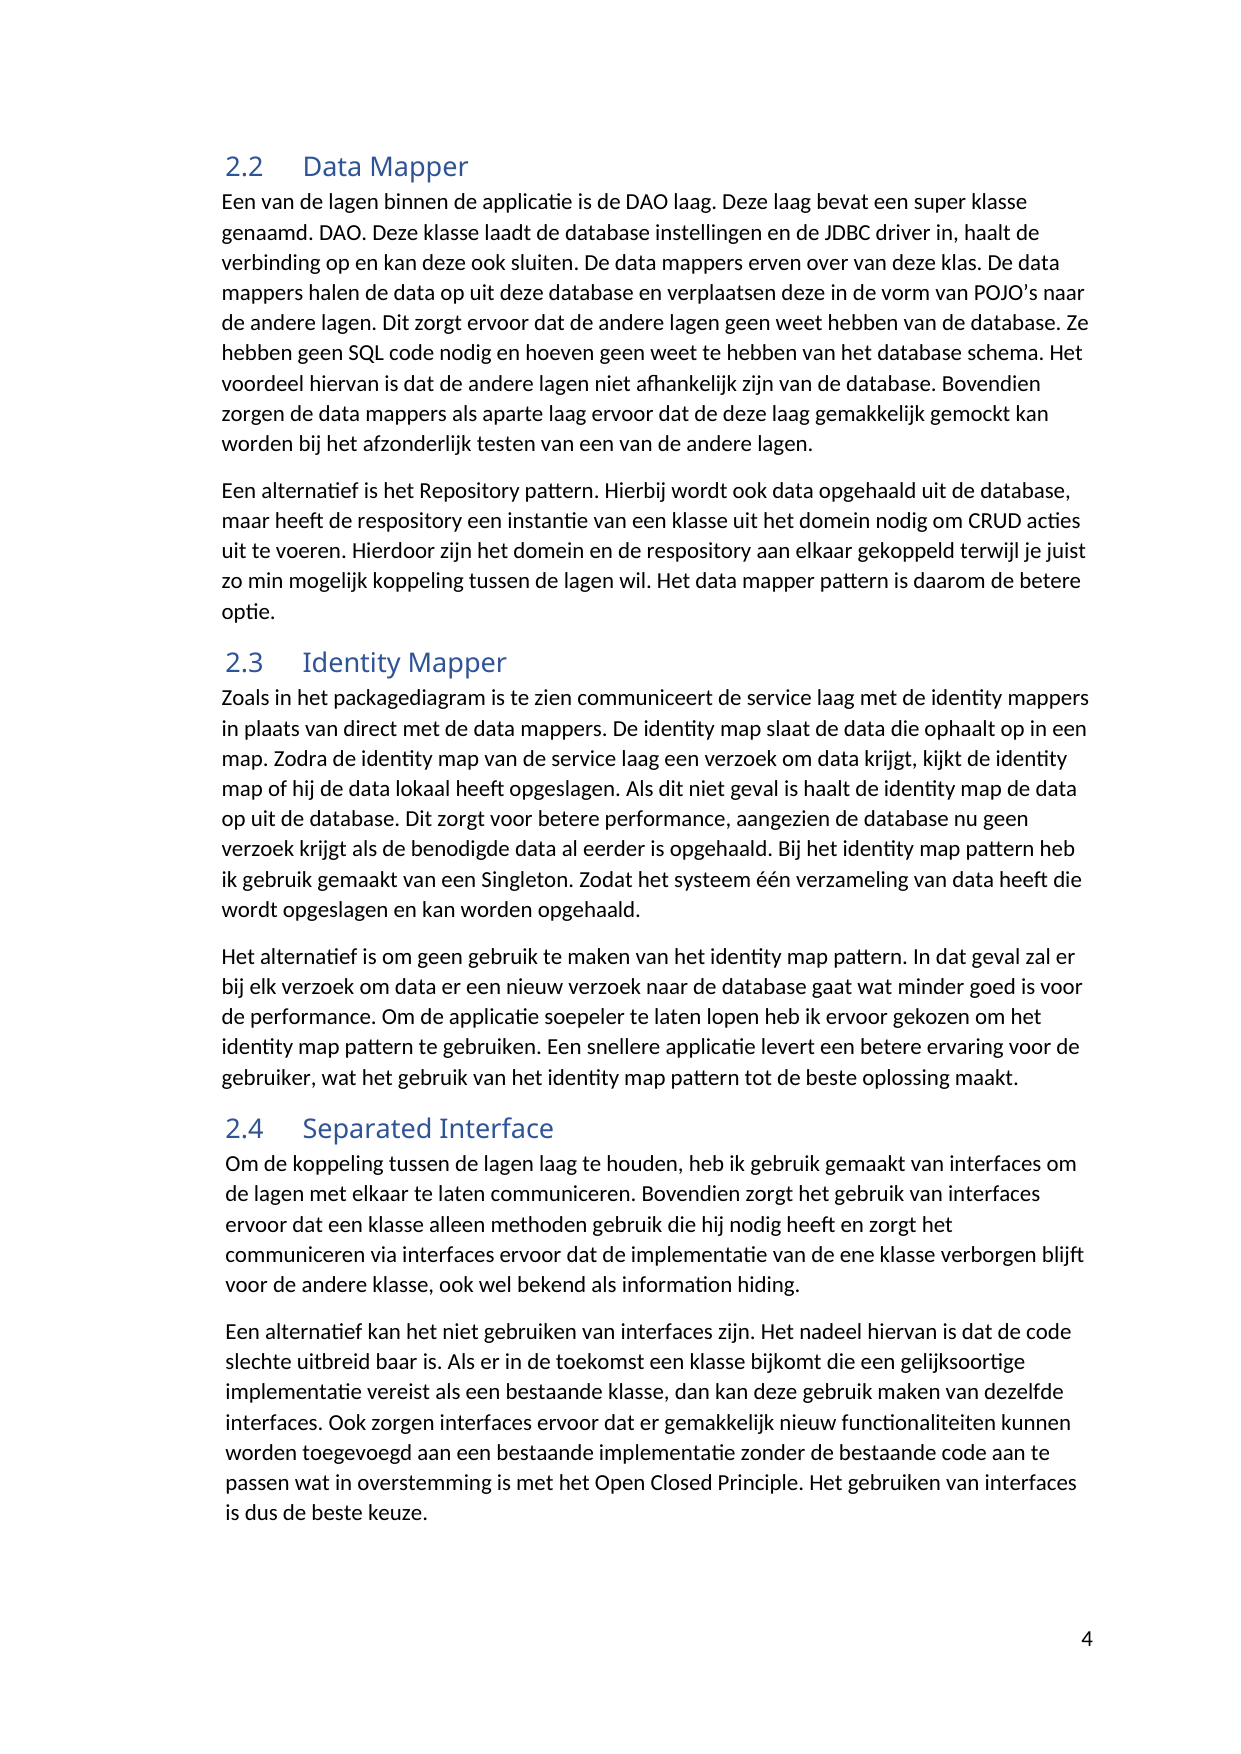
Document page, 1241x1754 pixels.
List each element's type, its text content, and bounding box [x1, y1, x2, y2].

text Een van de lagen binnen de applicatie is de DAO laag. Deze laag bevat een super klasse genaamd. DAO. Deze klasse laadt de database instellingen en de JDBC driver in, haalt de verbinding op en kan deze ook sluiten. De data mappers erven over van deze klas. De data mappers halen de data op uit deze database en verplaatsen deze in de vorm van POJO’s naar de andere lagen. Dit zorgt ervoor dat de andere lagen geen weet hebben van de database. Ze hebben geen SQL code nodig en hoeven geen weet te hebben van het database schema. Het voordeel hiervan is dat de andere lagen niet afhankelijk zijn van de database. Bovendien zorgen de data mappers als aparte laag ervoor dat de deze laag gemakkelijk gemockt kan worden bij het afzonderlijk testen van een van de andere lagen. [221, 187, 1093, 457]
text Zoals in het packagediagram is te zien communiceert de service laag met de identity mappers in plaats van direct met de data mappers. De identity map slaat de data die ophaalt op in een map. Zodra de identity map van de service laag een verzoek om data krijgt, kijkt de identity map of hij de data lokaal heeft opgeslagen. Als dit niet geval is haalt de identity map de data op uit de database. Dit zorgt voor betere performance, aangezien de database nu geen verzoek krijgt als de benodigde data al eerder is opgehaald. Bij het identity map pattern heb ik gebruik gemaakt van een Singleton. Zodat het systeem één verzameling van data heeft die wordt opgeslagen en kan worden opgehaald. [221, 683, 1093, 923]
subtitle Identity Mapper [225, 644, 1093, 681]
text Het alternatief is om geen gebruik te maken van het identity map pattern. In dat geval zal er bij elk verzoek om data er een nieuw verzoek naar de database gaat wat minder goed is voor de performance. Om de applicatie soepeler te laten lopen heb ik ervoor gekozen om het identity map pattern te gebruiken. Een snellere applicatie levert een betere ervaring voor de gebruiker, wat het gebruik van het identity map pattern tot de beste oplossing maakt. [221, 942, 1093, 1091]
text Een alternatief kan het niet gebruiken van interfaces zijn. Het nadeel hiervan is dat de code slechte uitbreid baar is. Als er in de toekomst een klasse bijkomt die een gelijksoortige implementatie vereist als een bestaande klasse, dan kan deze gebruik maken van dezelfde interfaces. Ook zorgen interfaces ervoor dat er gemakkelijk nieuw functionaliteiten kunnen worden toegevoegd aan een bestaande implementatie zonder de bestaande code aan te passen wat in overstemming is met het Open Closed Principle. Het gebruiken van interfaces is dus de beste keuze. [225, 1317, 1093, 1526]
text Om de koppeling tussen de lagen laag te houden, heb ik gebruik gemaakt van interfaces om de lagen met elkaar te laten communiceren. Bovendien zorgt het gebruik van interfaces ervoor dat een klasse alleen methoden gebruik die hij nodig heeft en zorgt het communiceren via interfaces ervoor dat de implementatie van de ene klasse verborgen blijft voor de andere klasse, ook wel bekend als information hiding. [225, 1149, 1093, 1298]
subtitle Separated Interface [225, 1109, 1093, 1146]
text Een alternatief is het Repository pattern. Hierbij wordt ook data opgehaald uit de database, maar heeft de respository een instantie van een klasse uit het domein nodig om CRUD acties uit te voeren. Hierdoor zijn het domein en de respository aan elkaar gekoppeld terwijl je juist zo min mogelijk koppeling tussen de lagen wil. Het data mapper pattern is daarom de betere optie. [221, 476, 1093, 625]
subtitle Data Mapper [225, 148, 1093, 184]
